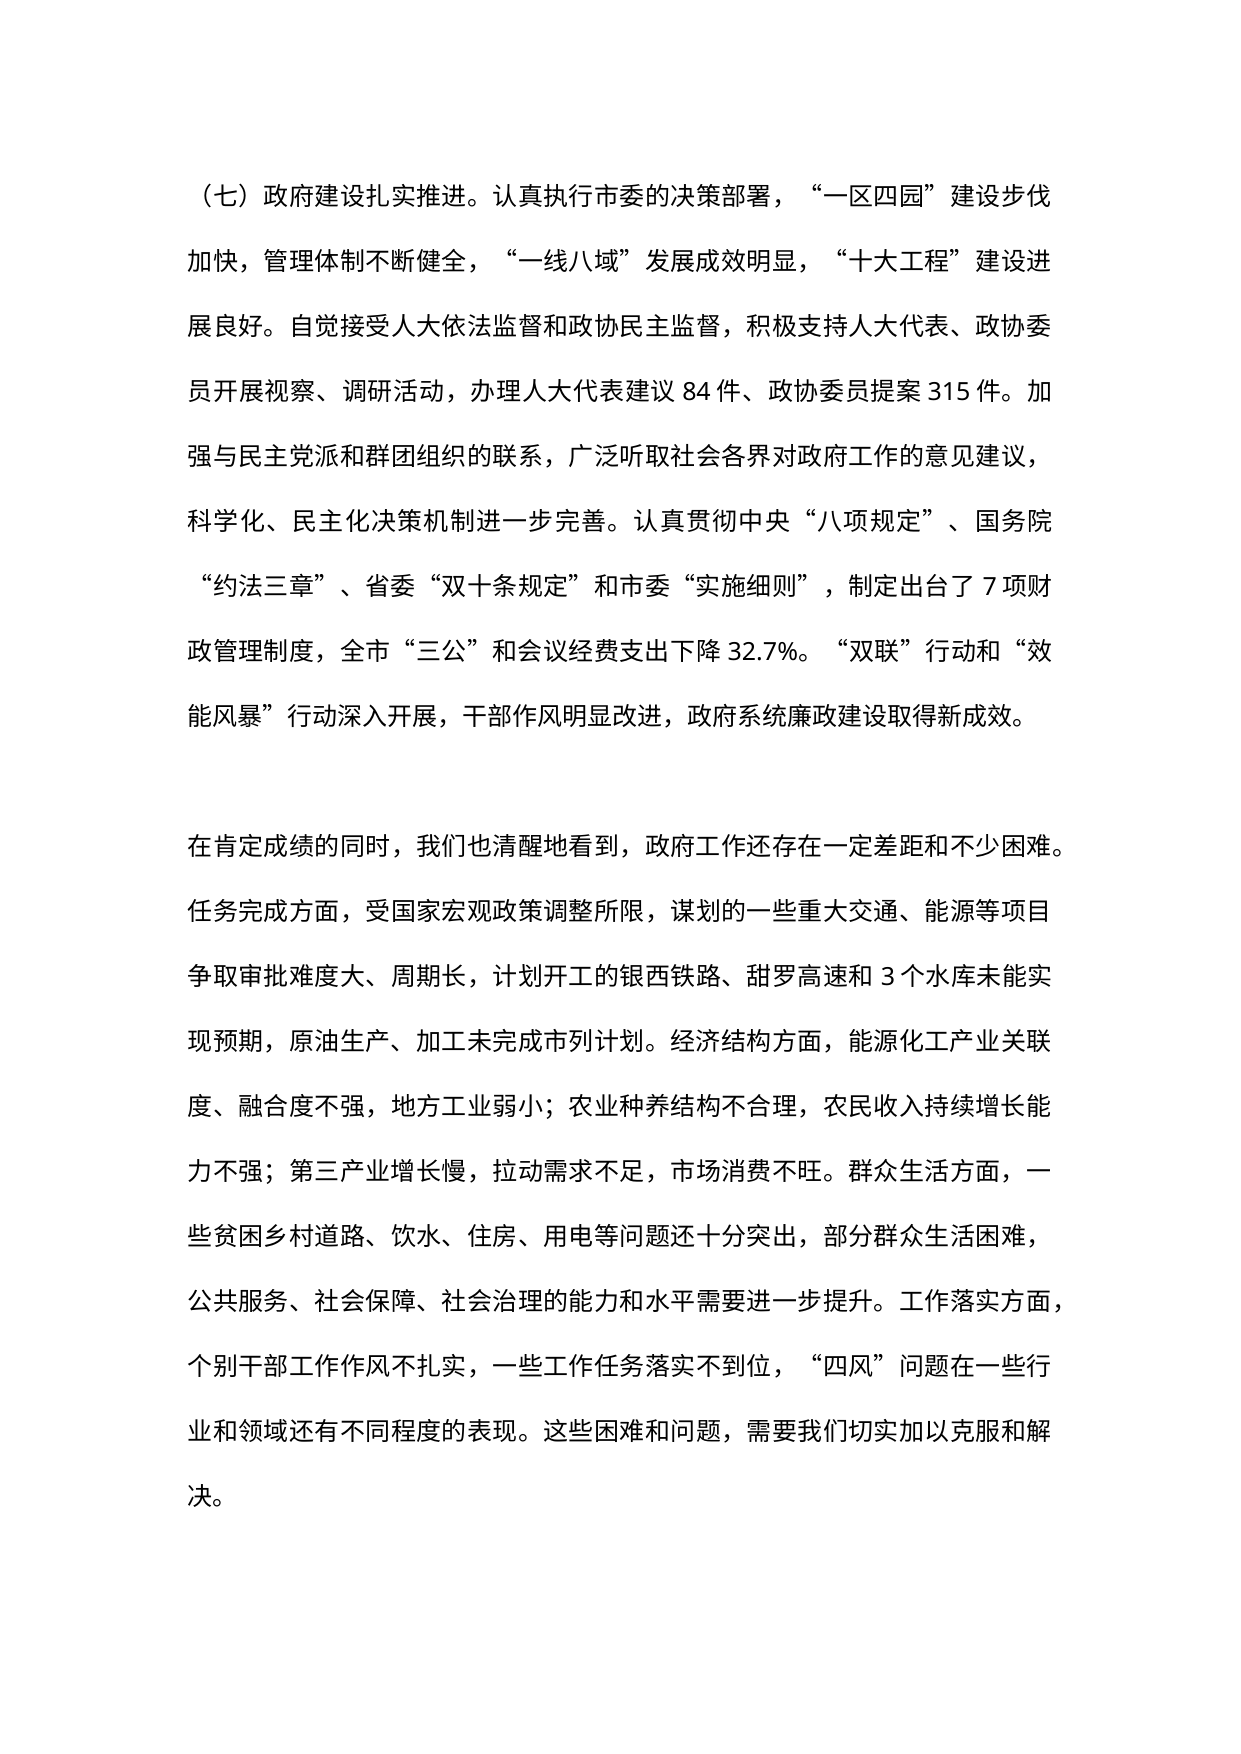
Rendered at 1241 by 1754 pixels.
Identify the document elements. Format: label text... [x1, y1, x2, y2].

text 在肯定成绩的同时，我们也清醒地看到，政府工作还存在一定差距和不少困难。任务完成方面，受国家宏观政策调整所限，谋划的一些重大交通、能源等项目争取审批难度大、周期长，计划开工的银西铁路、甜罗高速和3个水库未能实现预期，原油生产、加工未完成市列计划。经济结构方面，能源化工产业关联度、融合度不强，地方工业弱小；农业种养结构不合理，农民收入持续增长能力不强；第三产业增长慢，拉动需求不足，市场消费不旺。群众生活方面，一些贫困乡村道路、饮水、住房、用电等问题还十分突出，部分群众生活困难，公共服务、社会保障、社会治理的能力和水平需要进一步提升。工作落实方面，个别干部工作作风不扎实，一些工作任务落实不到位，“四风”问题在一些行业和领域还有不同程度的表现。这些困难和问题，需要我们切实加以克服和解决。 [187, 812, 1053, 1527]
text （七）政府建设扎实推进。认真执行市委的决策部署，“一区四园”建设步伐加快，管理体制不断健全，“一线八域”发展成效明显，“十大工程”建设进展良好。自觉接受人大依法监督和政协民主监督，积极支持人大代表、政协委员开展视察、调研活动，办理人大代表建议84件、政协委员提案315件。加强与民主党派和群团组织的联系，广泛听取社会各界对政府工作的意见建议，科学化、民主化决策机制进一步完善。认真贯彻中央“八项规定”、国务院“约法三章”、省委“双十条规定”和市委“实施细则”，制定出台了7项财政管理制度，全市“三公”和会议经费支出下降32.7%。“双联”行动和“效能风暴”行动深入开展，干部作风明显改进，政府系统廉政建设取得新成效。 [187, 162, 1053, 747]
